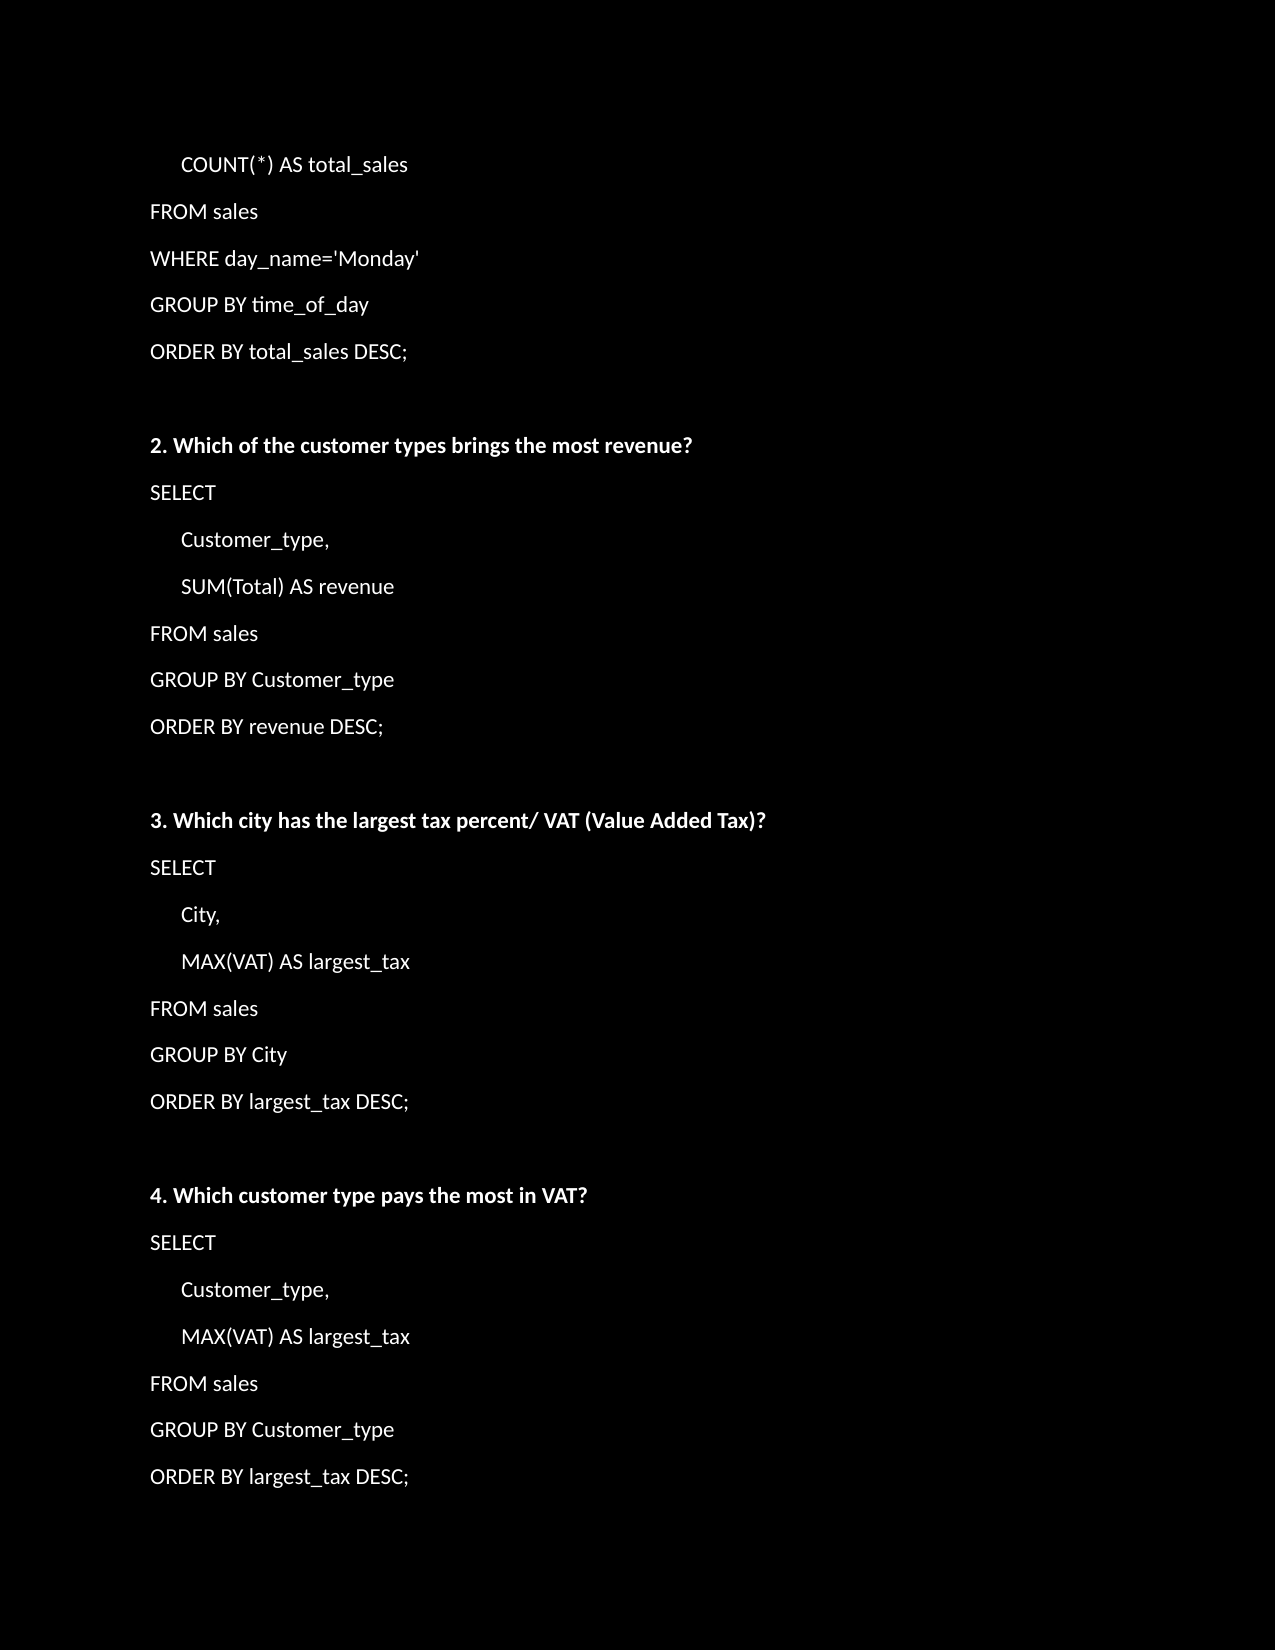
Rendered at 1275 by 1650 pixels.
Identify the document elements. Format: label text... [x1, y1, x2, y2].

text SELECT [150, 1228, 1125, 1256]
text FROM sales [150, 1369, 1125, 1397]
text MAX(VAT) AS largest_tax [150, 1322, 1125, 1350]
text GROUP BY Customer_type [150, 666, 1125, 694]
text GROUP BY City [150, 1041, 1125, 1069]
text ORDER BY largest_tax DESC; [150, 1462, 1125, 1491]
text City, [150, 900, 1125, 928]
text GROUP BY time_of_day [150, 291, 1125, 319]
text MAX(VAT) AS largest_tax [150, 947, 1125, 975]
text SUM(Total) AS revenue [150, 572, 1125, 600]
text ORDER BY largest_tax DESC; [150, 1087, 1125, 1116]
text Customer_type, [150, 1275, 1125, 1303]
text FROM sales [150, 197, 1125, 225]
text FROM sales [150, 619, 1125, 647]
text SELECT [150, 853, 1125, 881]
text GROUP BY Customer_type [150, 1416, 1125, 1444]
text 2. Which of the customer types brings the most revenue? [150, 431, 1125, 459]
text FROM sales [150, 994, 1125, 1022]
text ORDER BY revenue DESC; [150, 712, 1125, 741]
text ORDER BY total_sales DESC; [150, 337, 1125, 366]
text COUNT(*) AS total_sales [150, 150, 1125, 178]
text 4. Which customer type pays the most in VAT? [150, 1181, 1125, 1209]
text SELECT [150, 478, 1125, 506]
text Customer_type, [150, 525, 1125, 553]
text WHERE day_name='Monday' [150, 244, 1125, 272]
text 3. Which city has the largest tax percent/ VAT (Value Added Tax)? [150, 806, 1125, 834]
